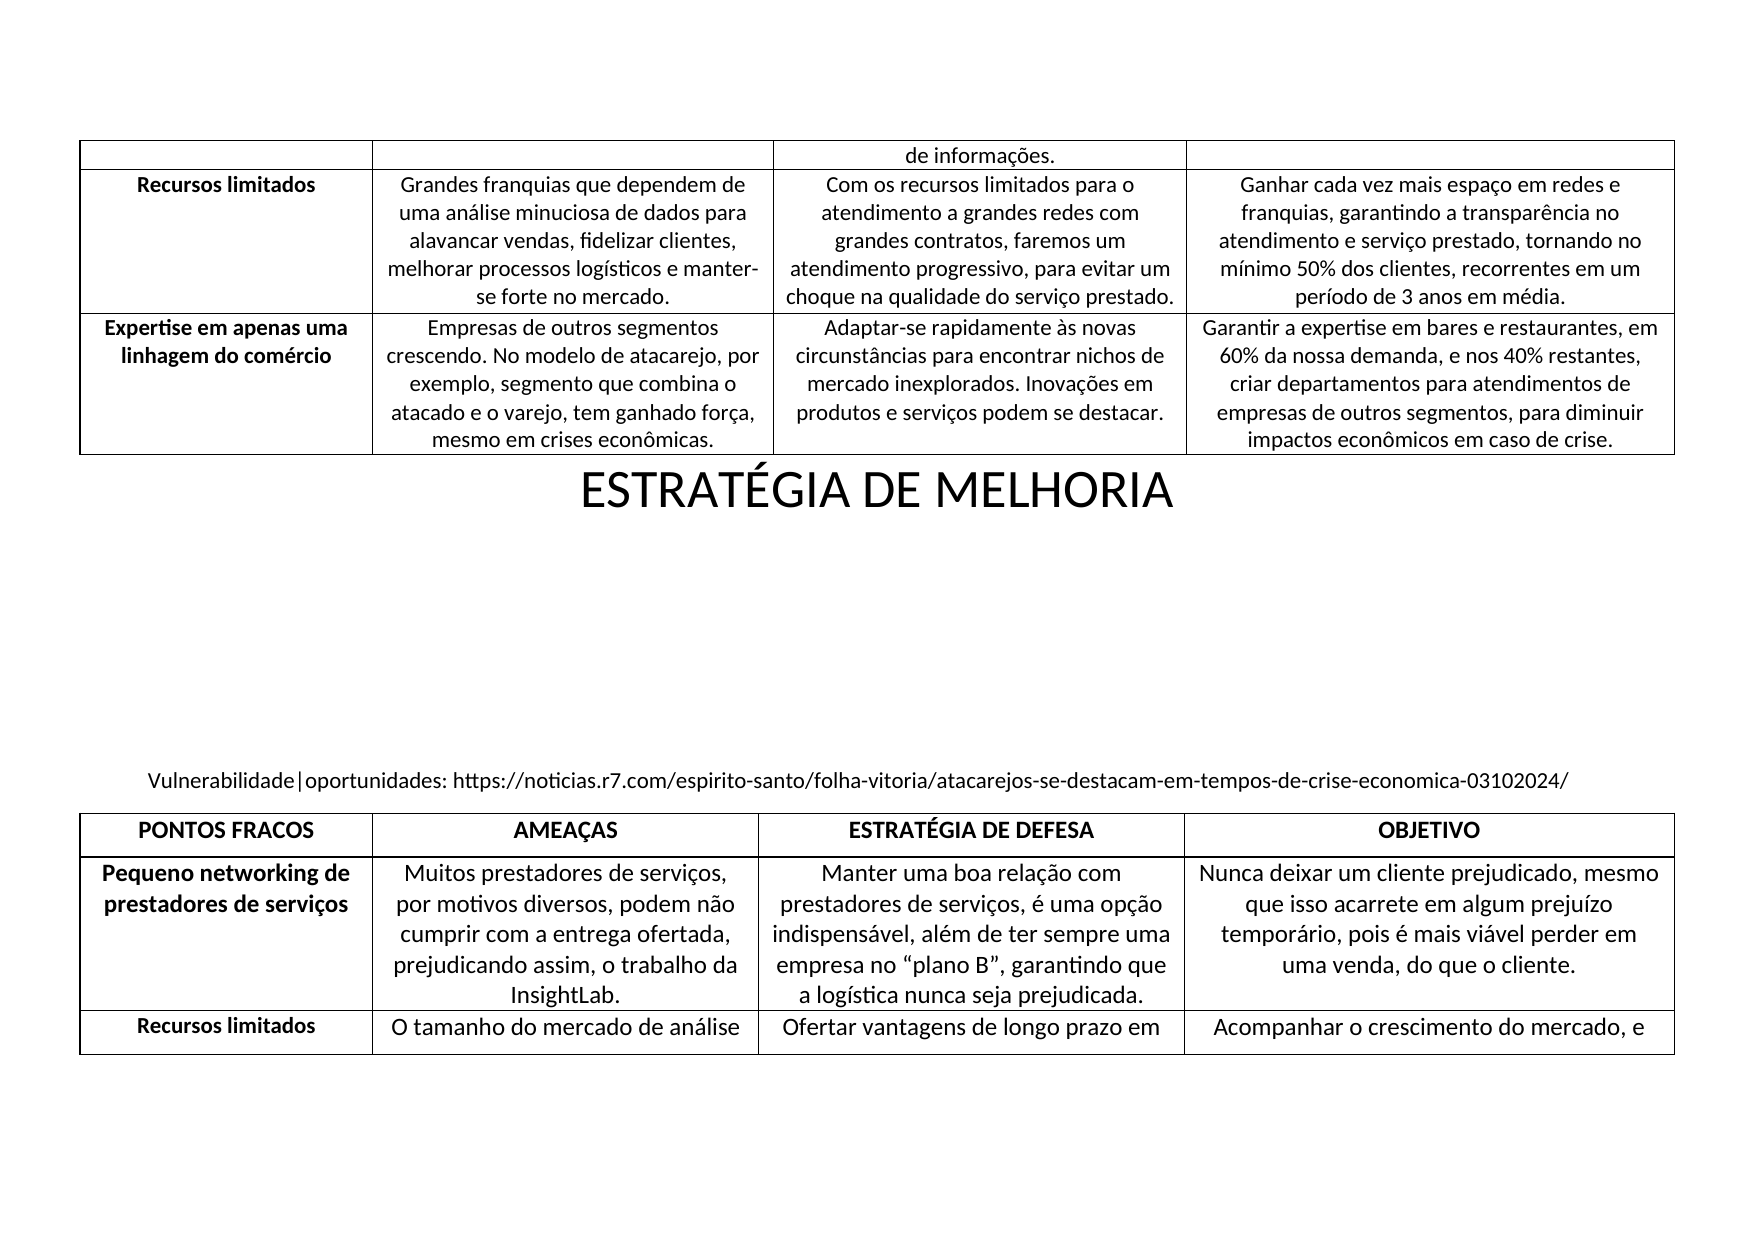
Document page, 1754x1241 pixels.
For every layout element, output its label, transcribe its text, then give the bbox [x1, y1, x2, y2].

table_header AMEAÇAS [373, 814, 758, 856]
table_cell Recursos limitados [81, 170, 372, 312]
table_cell Grandes franquias que dependem de uma análise minuciosa de dados para alavancar vendas, fidelizar clientes, melhorar processos logísticos e manter-se forte no mercado. [373, 170, 773, 312]
table_header OBJETIVO [1185, 814, 1674, 856]
table_cell Ganhar cada vez mais espaço em redes e franquias, garantindo a transparência no atendimento e serviço prestado, tornando no mínimo 50% dos clientes, recorrentes em um período de 3 anos em média. [1187, 170, 1674, 312]
table_cell Pequeno networking de prestadores de serviços [81, 858, 372, 1010]
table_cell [1185, 1011, 1674, 1054]
table_cell Com os recursos limitados para o atendimento a grandes redes com grandes contratos, faremos um atendimento progressivo, para evitar um choque na qualidade do serviço prestado. [774, 170, 1186, 312]
table_header ESTRATÉGIA DE DEFESA [759, 814, 1184, 856]
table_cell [373, 141, 773, 169]
table_cell Manter uma boa relação com prestadores de serviços, é uma opção indispensável, além de ter sempre uma empresa no “plano B”, garantindo que a logística nunca seja prejudicada. [759, 858, 1184, 1010]
text Vulnerabilidade|oportunidades: https://noticias.r7.com/espirito-santo/folha-vitoria/atacarejos-se-destacam-em-tempos-de-crise-economica-03102024/ [148, 766, 1606, 794]
table_cell Garantir a expertise em bares e restaurantes, em 60% da nossa demanda, e nos 40% restantes, criar departamentos para atendimentos de empresas de outros segmentos, para diminuir impactos econômicos em caso de crise. [1187, 314, 1674, 454]
text ESTRATÉGIA DE MELHORIA [148, 455, 1606, 521]
table_cell Recursos limitados [81, 1011, 372, 1054]
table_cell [373, 1011, 758, 1054]
table_cell Muitos prestadores de serviços, por motivos diversos, podem não cumprir com a entrega ofertada, prejudicando assim, o trabalho da InsightLab. [373, 858, 758, 1010]
table_header PONTOS FRACOS [81, 814, 372, 856]
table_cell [81, 141, 372, 169]
table_cell Adaptar-se rapidamente às novas circunstâncias para encontrar nichos de mercado inexplorados. Inovações em produtos e serviços podem se destacar. [774, 314, 1186, 454]
table_cell Empresas de outros segmentos crescendo. No modelo de atacarejo, por exemplo, segmento que combina o atacado e o varejo, tem ganhado força, mesmo em crises econômicas. [373, 314, 773, 454]
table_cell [774, 141, 1186, 169]
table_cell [1187, 141, 1674, 169]
table_cell Expertise em apenas uma linhagem do comércio [81, 314, 372, 454]
table_cell Nunca deixar um cliente prejudicado, mesmo que isso acarrete em algum prejuízo temporário, pois é mais viável perder em uma venda, do que o cliente. [1185, 858, 1674, 1010]
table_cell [759, 1011, 1184, 1054]
